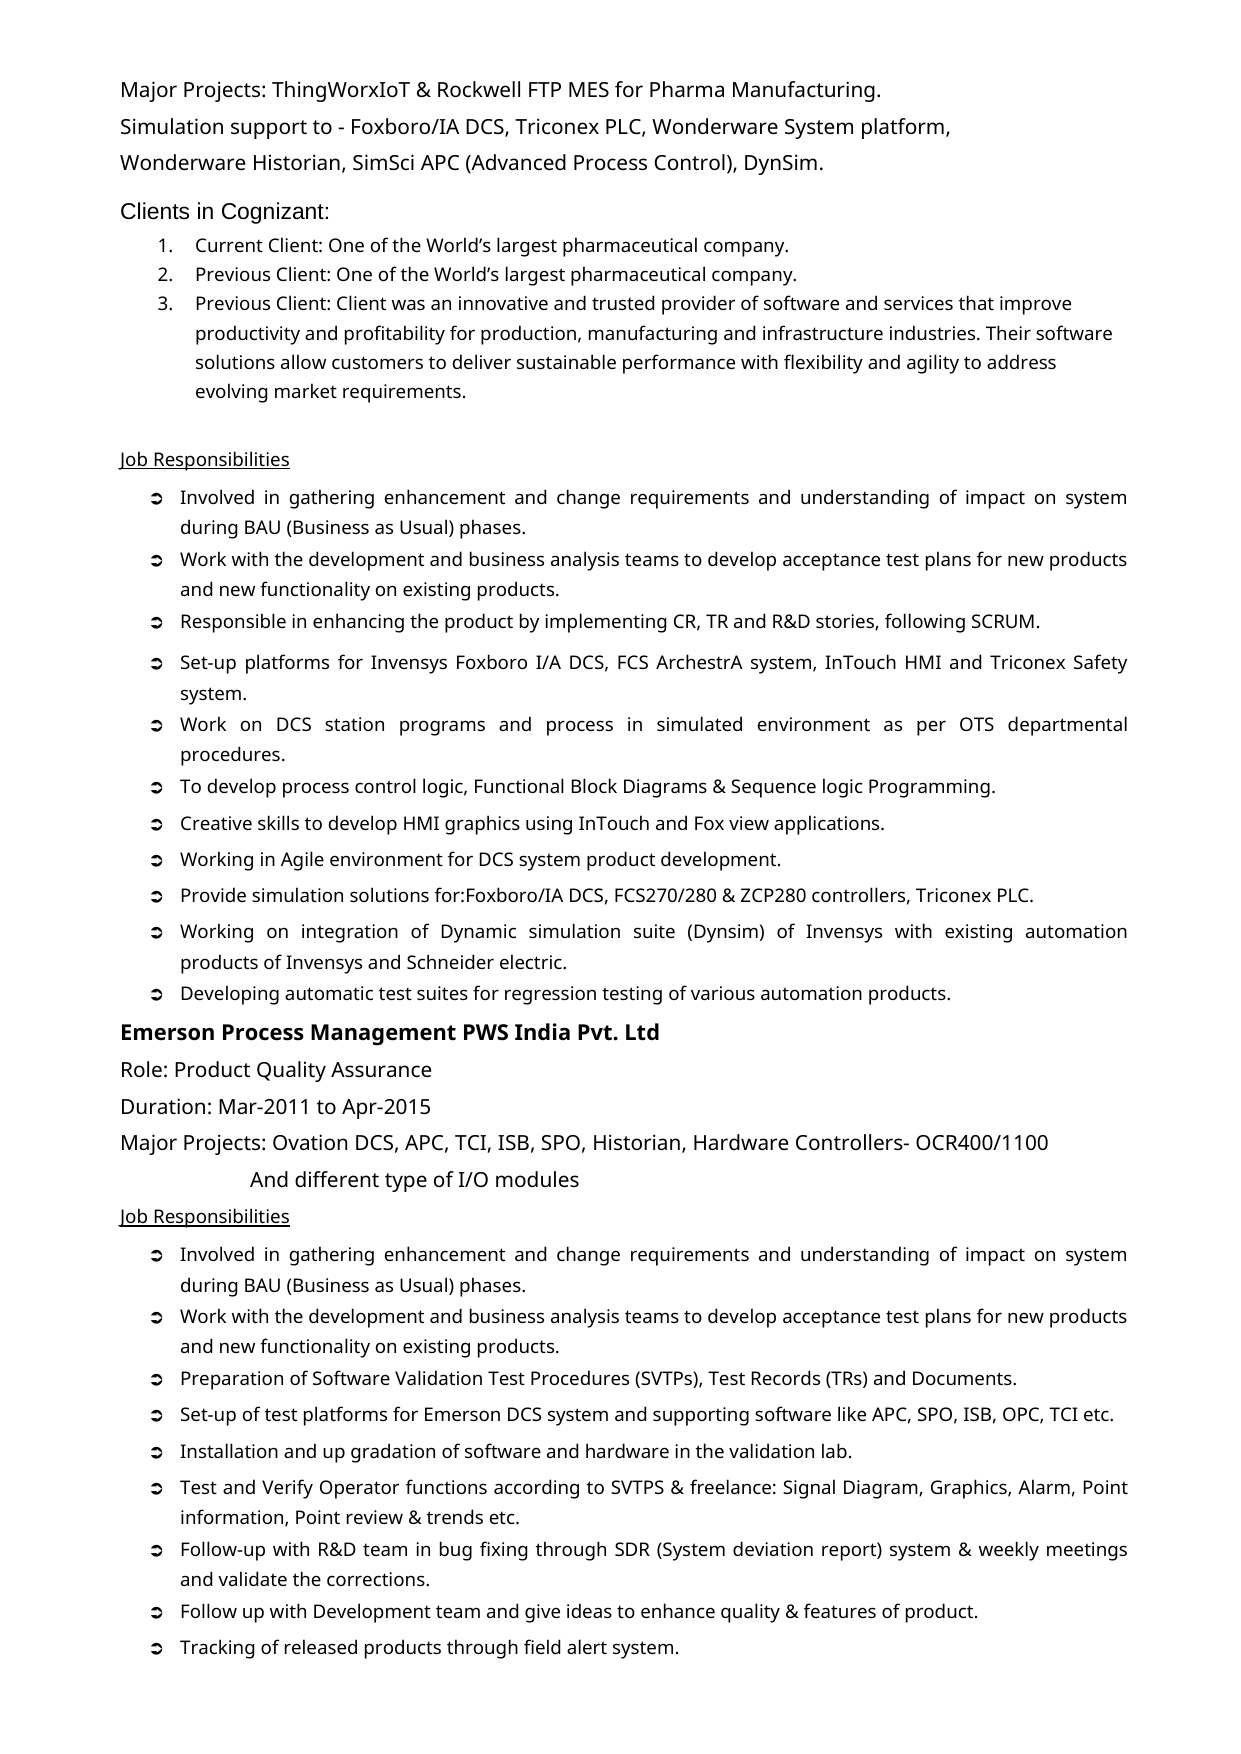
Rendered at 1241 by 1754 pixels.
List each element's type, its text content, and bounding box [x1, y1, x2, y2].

text Emerson Process Management PWS India Pvt. Ltd [74, 1013, 1133, 1051]
list Working on integration of Dynamic simulation suite (Dynsim) of Invensys with existing automation products of Invensys and Schneider electric. [150, 913, 1129, 974]
list Work with the development and business analysis teams to develop acceptance test plans for new products and new functionality on existing products. [150, 540, 1129, 602]
list Preparation of Software Validation Test Procedures (SVTPs), Test Records (TRs) and Documents. [150, 1359, 1129, 1396]
text Simulation support to - Foxboro/IA DCS, Triconex PLC, Wonderware System platform, [74, 112, 1133, 144]
list Work with the development and business analysis teams to develop acceptance test plans for new products and new functionality on existing products. [150, 1297, 1129, 1359]
list Working in Agile environment for DCS system product development. [150, 840, 1129, 876]
list Previous Client: One of the World’s largest pharmaceutical company. [157, 261, 1129, 287]
list Installation and up gradation of software and hardware in the validation lab. [150, 1432, 1129, 1468]
list Tracking of released products through field alert system. [150, 1628, 1129, 1665]
list Test and Verify Operator functions according to SVTPS & freelance: Signal Diagram, Graphics, Alarm, Point information, Point review & trends etc. [150, 1468, 1129, 1530]
list To develop process control logic, Functional Block Diagrams & Sequence logic Programming. [150, 767, 1129, 804]
list Current Client: One of the World’s largest pharmaceutical company. [157, 232, 1129, 258]
list Follow up with Development team and give ideas to enhance quality & features of product. [150, 1592, 1129, 1628]
text Wonderware Historian, SimSci APC (Advanced Process Control), DynSim. [73, 148, 1134, 181]
list Set-up of test platforms for Emerson DCS system and supporting software like APC, SPO, ISB, OPC, TCI etc. [150, 1396, 1129, 1432]
text Duration: Mar-2011 to Apr-2015 [74, 1092, 1133, 1124]
list Developing automatic test suites for regression testing of various automation products. [150, 974, 1129, 1011]
list Set-up platforms for Invensys Foxboro I/A DCS, FCS ArchestrA system, InTouch HMI and Triconex Safety system. [150, 643, 1129, 705]
text Clients in Cognizant: [74, 198, 1133, 228]
list Work on DCS station programs and process in simulated environment as per OTS departmental procedures. [150, 705, 1129, 767]
text Job Responsibilities [120, 446, 1129, 472]
text And different type of I/O modules [74, 1165, 1133, 1198]
list Provide simulation solutions for:Foxboro/IA DCS, FCS270/280 & ZCP280 controllers, Triconex PLC. [150, 876, 1129, 913]
list Follow-up with R&D team in bug fixing through SDR (System deviation report) system & weekly meetings and validate the corrections. [150, 1530, 1129, 1592]
text Major Projects: ThingWorxIoT & Rockwell FTP MES for Pharma Manufacturing. [74, 75, 1133, 108]
list Previous Client: Client was an innovative and trusted provider of software and services that improve productivity and profitability for production, manufacturing and infrastructure industries. Their software solutions allow customers to deliver sustainable performance with flexibility and agility to address evolving market requirements. [157, 291, 1129, 404]
text Job Responsibilities [120, 1204, 1129, 1229]
list Involved in gathering enhancement and change requirements and understanding of impact on system during BAU (Business as Usual) phases. [150, 478, 1129, 540]
text Major Projects: Ovation DCS, APC, TCI, ISB, SPO, Historian, Hardware Controllers- OCR400/1100 [73, 1128, 1134, 1161]
list Creative skills to develop HMI graphics using InTouch and Fox view applications. [150, 804, 1129, 840]
list Responsible in enhancing the product by implementing CR, TR and R&D stories, following SCRUM. [150, 602, 1129, 638]
text Role: Product Quality Assurance [74, 1055, 1133, 1088]
list Involved in gathering enhancement and change requirements and understanding of impact on system during BAU (Business as Usual) phases. [150, 1236, 1129, 1297]
